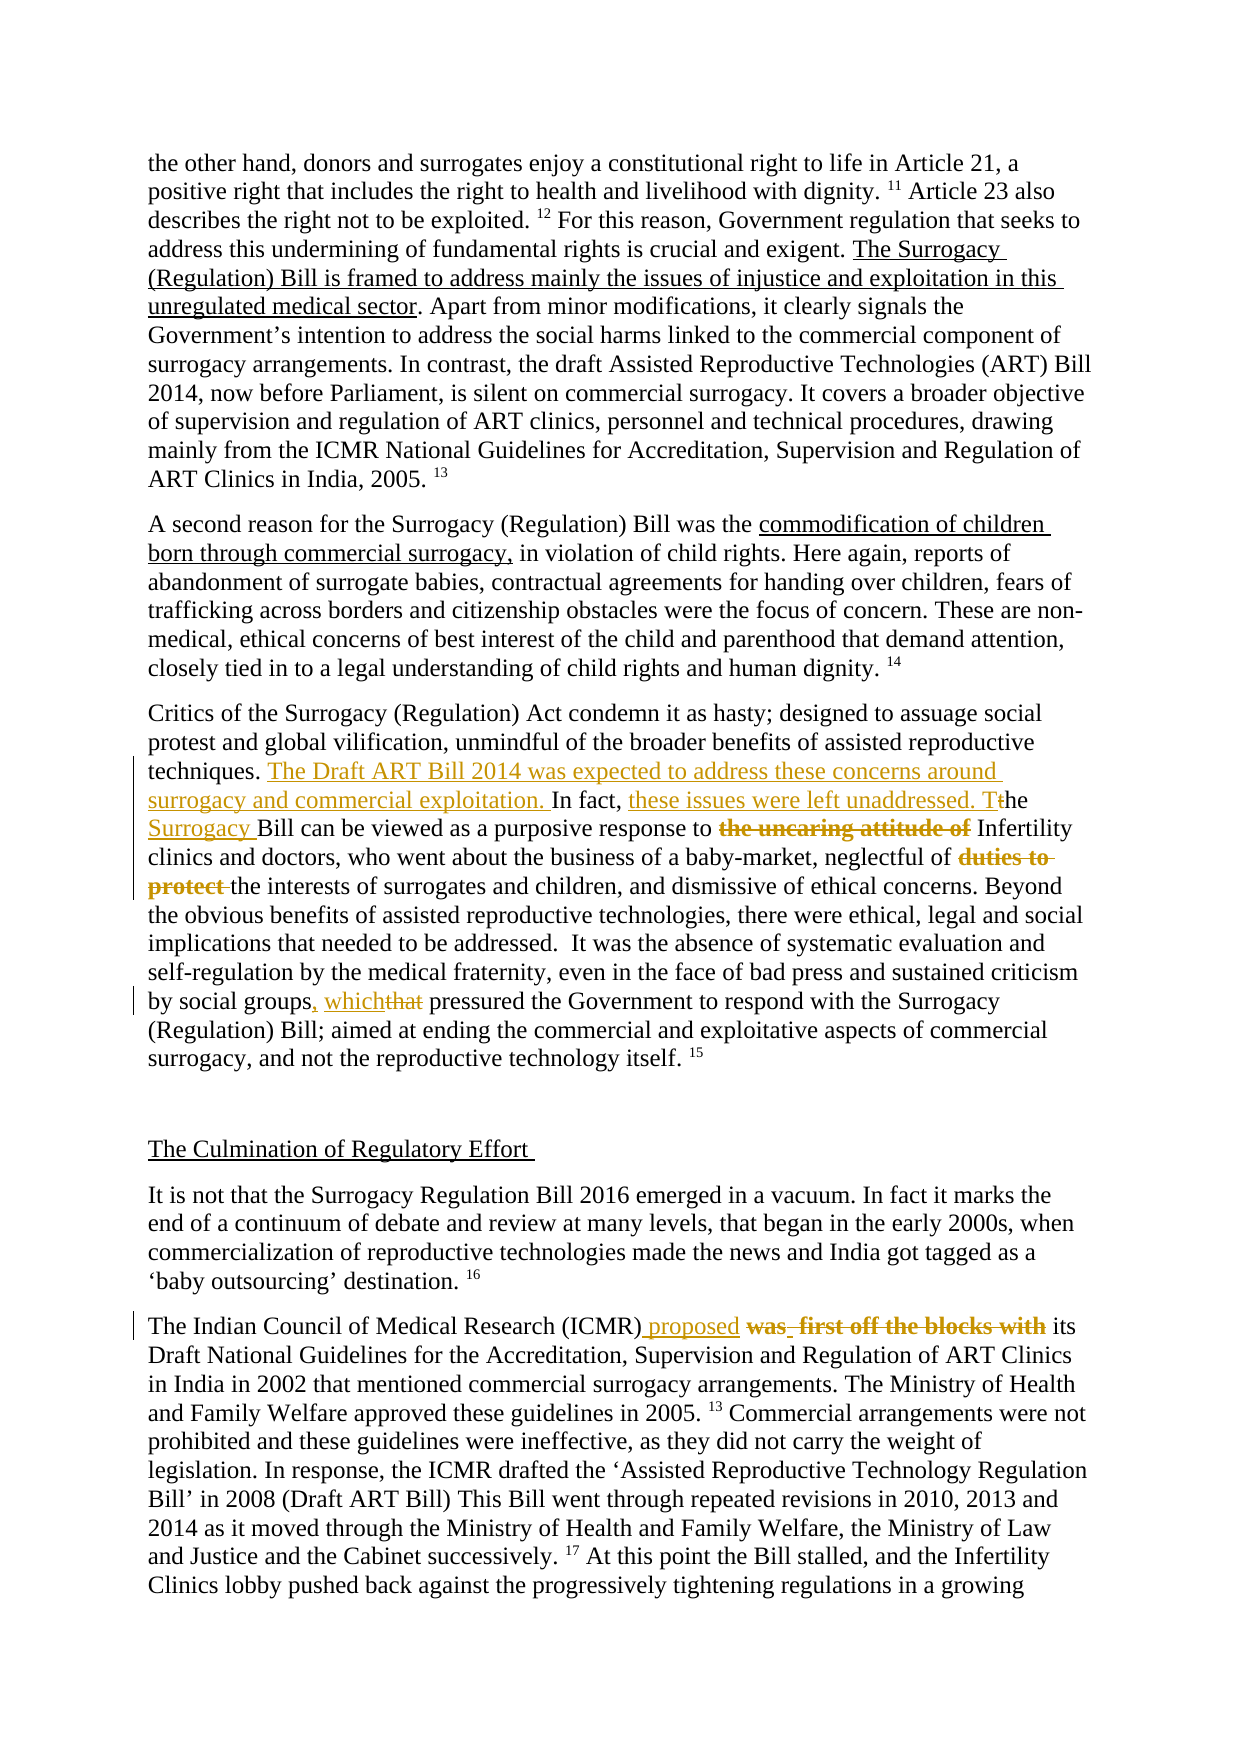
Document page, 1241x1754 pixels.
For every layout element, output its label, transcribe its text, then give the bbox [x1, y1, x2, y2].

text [148, 148, 1093, 493]
text A second reason for the Surrogacy (Regulation) Bill was the commodification of children born through commercial surrogacy, in violation of child rights. Here again, reports of abandonment of surrogate babies, contractual agreements for handing over children, fears of trafficking across borders and citizenship obstacles were the focus of concern. These are non-medical, ethical concerns of best interest of the child and parenthood that demand attention, closely tied in to a legal understanding of child rights and human dignity. 14 [148, 509, 1093, 682]
text The Culmination of Regulatory Effort [148, 1134, 1093, 1163]
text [148, 1311, 1093, 1599]
text It is not that the Surrogacy Regulation Bill 2016 emerged in a vacuum. In fact it marks the end of a continuum of debate and review at many levels, that began in the early 2000s, when commercialization of reproductive technologies made the news and India got tagged as a ‘baby outsourcing’ destination. 16 [148, 1180, 1093, 1295]
text Critics of the Surrogacy (Regulation) Act condemn it as hasty; designed to assuage social protest and global vilification, unmindful of the broader benefits of assisted reproductive techniques. In fact, he Bill can be viewed as a purposive response to the uncaring attitude of Infertility clinics and doctors, who went about the business of a baby-market, neglectful of duties to protect the interests of surrogates and children, and dismissive of ethical concerns. Beyond the obvious benefits of assisted reproductive technologies, there were ethical, legal and social implications that needed to be addressed. It was the absence of systematic evaluation and self-regulation by the medical fraternity, even in the face of bad press and sustained criticism by social groups pressured the Government to respond with the Surrogacy (Regulation) Bill; aimed at ending the commercial and exploitative aspects of commercial surrogacy, and not the reproductive technology itself. 15 [148, 698, 1093, 1072]
